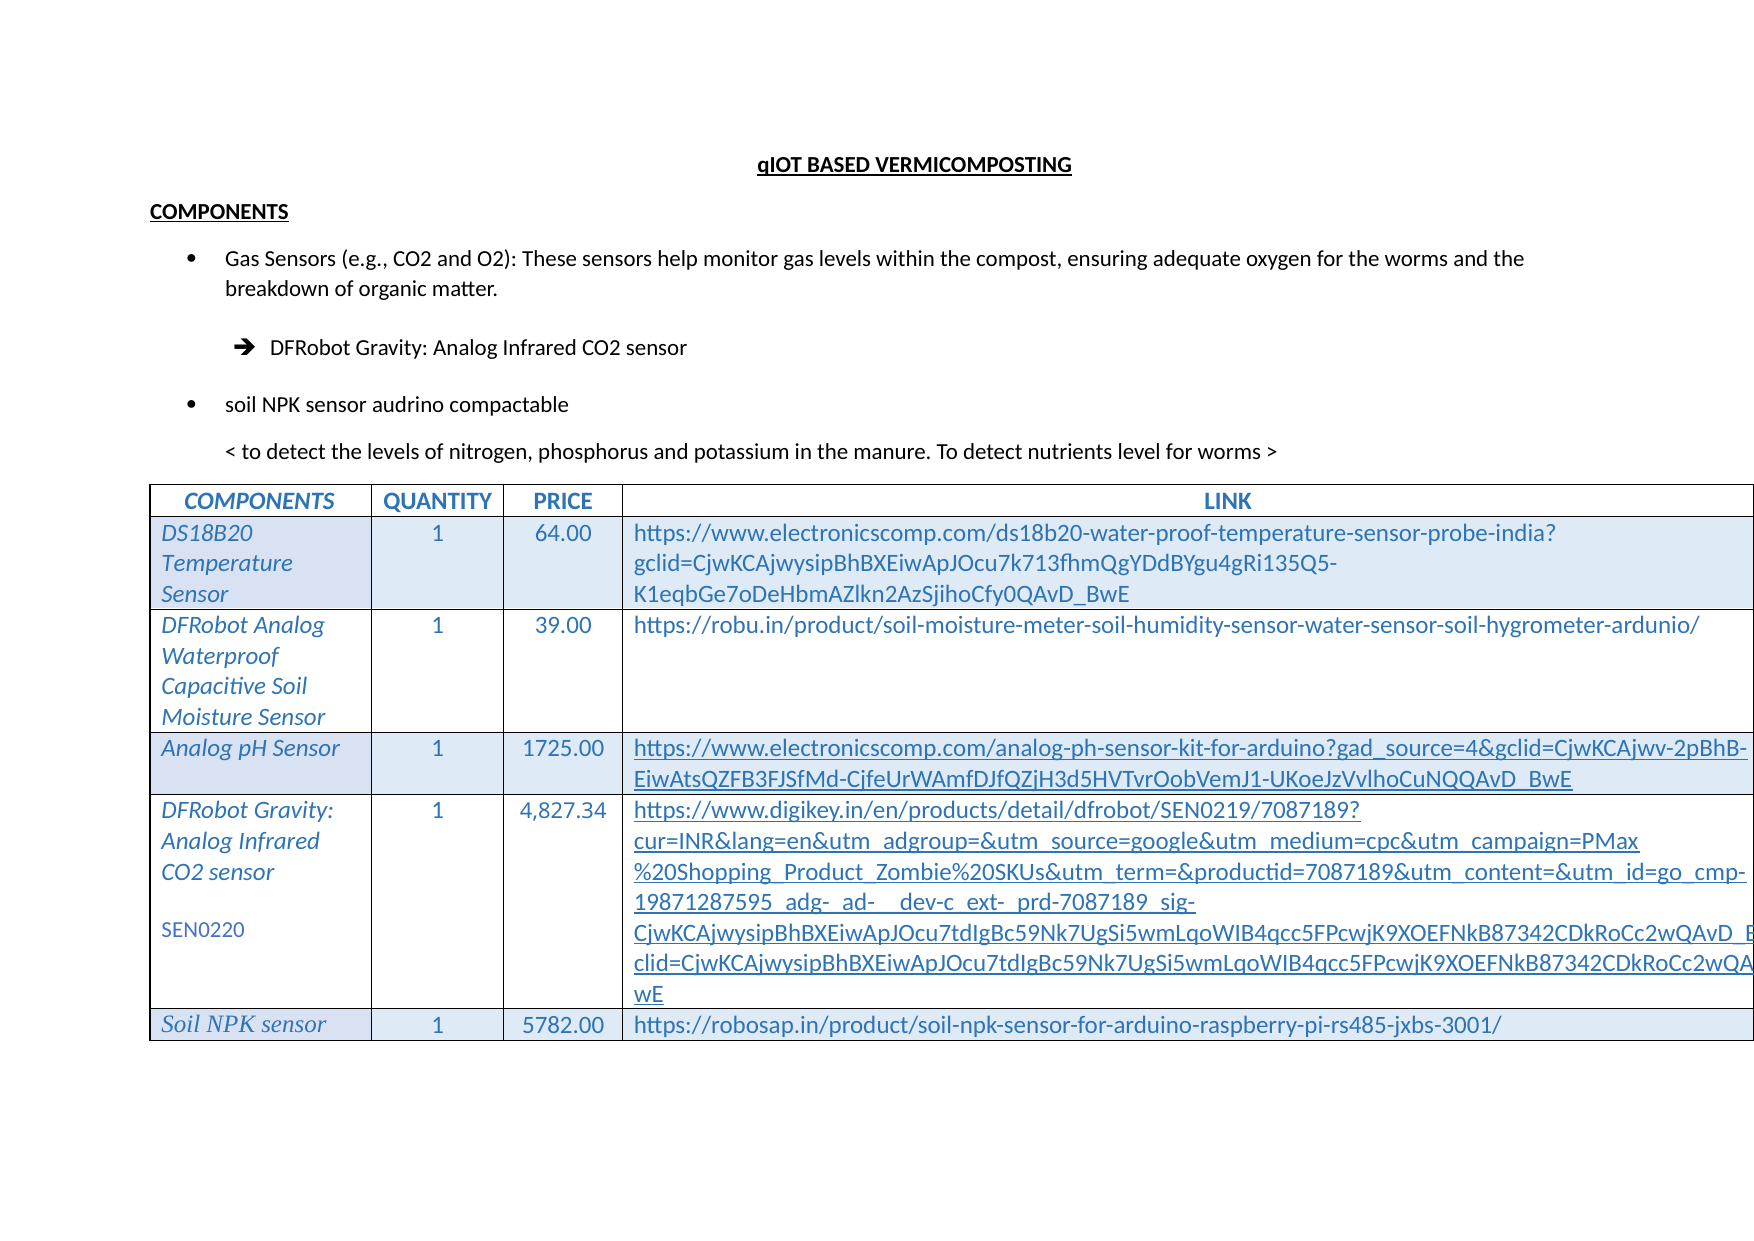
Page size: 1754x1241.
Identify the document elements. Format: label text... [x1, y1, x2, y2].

text < to detect the levels of nitrogen, phosphorus and potassium in the manure. To detect nutrients level for worms > [225, 437, 1604, 465]
table_header QUANTITY [372, 485, 503, 516]
table_cell Analog pH Sensor [151, 733, 371, 794]
table_cell https://www.electronicscomp.com/analog-ph-sensor-kit-for-arduino?gad_source=4&gclid=CjwKCAjwv-2pBhB-EiwAtsQZFB3FJSfMd-CjfeUrWAmfDJfQZjH3d5HVTvrOobVemJ1-UKoeJzVvlhoCuNQQAvD_BwE [623, 733, 1753, 794]
list soil NPK sensor audrino compactable [187, 391, 1604, 418]
table_cell 1 [372, 795, 503, 1008]
text COMPONENTS [150, 197, 1604, 225]
table_cell 4,827.34 [504, 795, 622, 1008]
table_cell Soil NPK sensor [151, 1009, 371, 1040]
list Gas Sensors (e.g., CO2 and O2): These sensors help monitor gas levels within the compost, ensuring adequate oxygen for the worms and the breakdown of organic matter. [187, 244, 1604, 302]
table_cell 1725.00 [504, 733, 622, 794]
table_cell 1 [372, 517, 503, 608]
subtitle DFRobot Gravity: Analog Infrared CO2 sensor [232, 333, 1604, 361]
table_cell DFRobot Analog Waterproof Capacitive Soil Moisture Sensor [151, 610, 371, 732]
table_cell https://www.digikey.in/en/products/detail/dfrobot/SEN0219/7087189?cur=INR&lang=en&utm_adgroup=&utm_source=google&utm_medium=cpc&utm_campaign=PMax%20Shopping_Product_Zombie%20SKUs&utm_term=&productid=7087189&utm_content=&utm_id=go_cmp-19871287595_adg-_ad-__dev-c_ext-_prd-7087189_sig-CjwKCAjwysipBhBXEiwApJOcu7tdIgBc59Nk7UgSi5wmLqoWIB4qcc5FPcwjK9XOEFNkB87342CDkRoCc2wQAvD_BwE&gclid=CjwKCAjwysipBhBXEiwApJOcu7tdIgBc59Nk7UgSi5wmLqoWIB4qcc5FPcwjK9XOEFNkB87342CDkRoCc2wQAvD_BwE [623, 795, 1753, 1008]
table_cell 1 [372, 733, 503, 794]
table_cell 1 [372, 610, 503, 732]
table_cell DS18B20 Temperature Sensor [151, 517, 371, 608]
table_cell 5782.00 [504, 1009, 622, 1040]
table_cell 1 [372, 1009, 503, 1040]
table_header COMPONENTS [151, 485, 371, 516]
table_cell 64.00 [504, 517, 622, 608]
table_cell https://www.electronicscomp.com/ds18b20-water-proof-temperature-sensor-probe-india?gclid=CjwKCAjwysipBhBXEiwApJOcu7k713fhmQgYDdBYgu4gRi135Q5-K1eqbGe7oDeHbmAZlkn2AzSjihoCfy0QAvD_BwE [623, 517, 1753, 608]
text qIOT BASED VERMICOMPOSTING [150, 150, 1604, 178]
table_header PRICE [504, 485, 622, 516]
table_cell 39.00 [504, 610, 622, 732]
table_cell https://robosap.in/product/soil-npk-sensor-for-arduino-raspberry-pi-rs485-jxbs-3001/ [623, 1009, 1753, 1040]
table_header LINK [623, 485, 1753, 516]
table_cell DFRobot Gravity: Analog Infrared CO2 sensor SEN0220 [151, 795, 371, 1008]
table_cell https://robu.in/product/soil-moisture-meter-soil-humidity-sensor-water-sensor-soil-hygrometer-ardunio/ [623, 610, 1753, 732]
